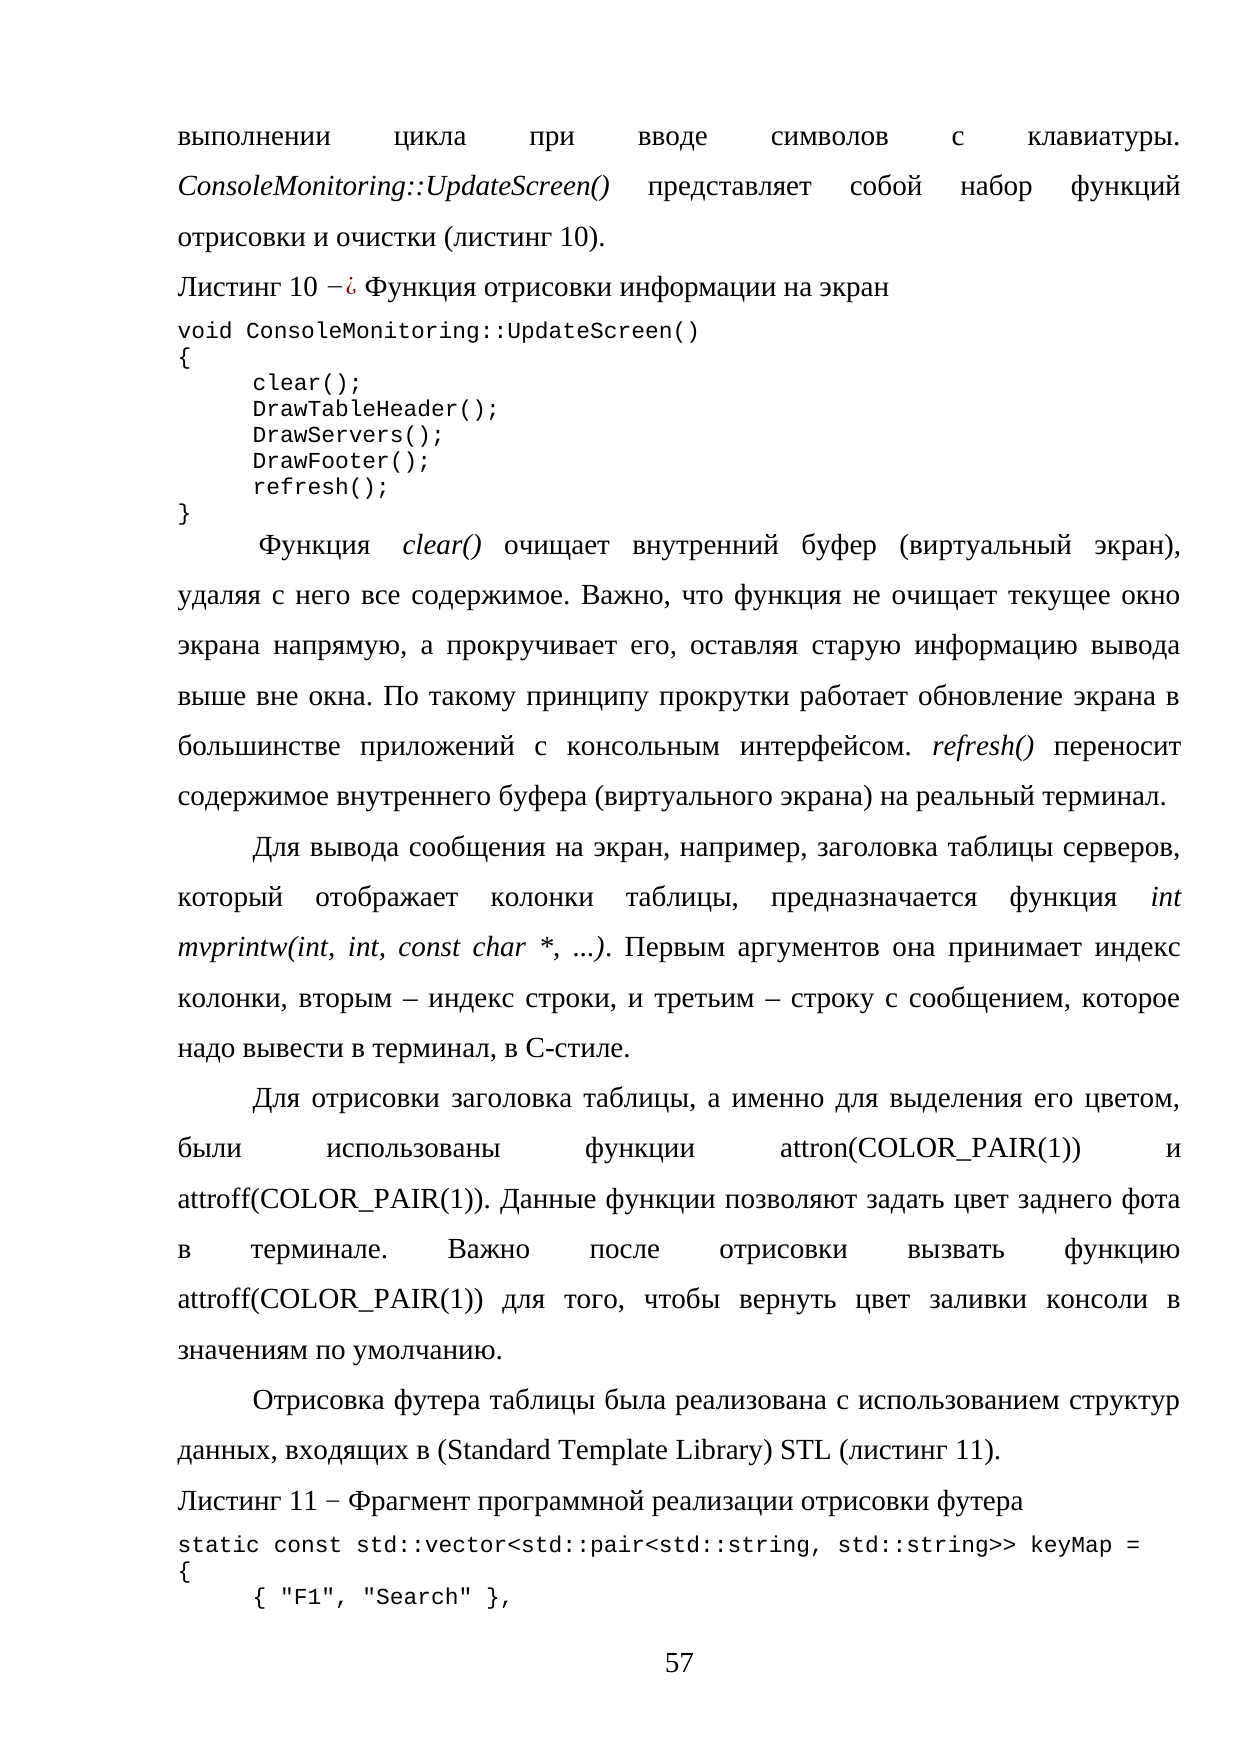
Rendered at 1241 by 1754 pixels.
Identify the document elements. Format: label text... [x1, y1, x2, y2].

text clear(); [177, 371, 1181, 397]
text void ConsoleMonitoring::UpdateScreen() [177, 319, 1181, 345]
text Для отрисовки заголовка таблицы, а именно для выделения его цветом, были использованы функции attron(COLOR_PAIR(1)) и attroff(COLOR_PAIR(1)). Данные функции позволяют задать цвет заднего фота в терминале. Важно после отрисовки вызвать функцию attroff(COLOR_PAIR(1)) для того, чтобы вернуть цвет заливки консоли в значениям по умолчанию. [177, 1080, 1181, 1365]
text } [177, 501, 1181, 527]
text { [177, 345, 1181, 371]
text DrawFooter(); [177, 449, 1181, 475]
text Для вывода сообщения на экран, например, заголовка таблицы серверов, который отображает колонки таблицы, предназначается функция int mvprintw(int, int, const char *, ...). Первым аргументов она принимает индекс колонки, вторым – индекс строки, и третьим – строку с сообщением, которое надо вывести в терминал, в C-стиле. [177, 829, 1181, 1063]
text DrawServers(); [177, 423, 1181, 449]
text { "F1", "Search" }, [177, 1585, 1181, 1611]
text DrawTableHeader(); [177, 397, 1181, 423]
text Функция clear() очищает внутренний буфер (виртуальный экран), удаляя с него все содержимое. Важно, что функция не очищает текущее окно экрана напрямую, а прокручивает его, оставляя старую информацию вывода выше вне окна. По такому принципу прокрутки работает обновление экрана в большинстве приложений с консольным интерфейсом. refresh() переносит содержимое внутреннего буфера (виртуального экрана) на реальный терминал. [177, 527, 1181, 812]
text Отрисовка футера таблицы была реализована с использованием структур данных, входящих в (Standard Template Library) STL (листинг 11). [177, 1382, 1181, 1466]
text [177, 118, 1181, 252]
text { [177, 1559, 1181, 1585]
text Листинг 10 Функция отрисовки информации на экран [177, 269, 1181, 303]
text refresh(); [177, 475, 1181, 501]
text Листинг 11 Фрагмент программной реализации отрисовки футера [177, 1483, 1181, 1516]
text static const std::vector<std::pair<std::string, std::string>> keyMap = [177, 1533, 1181, 1559]
